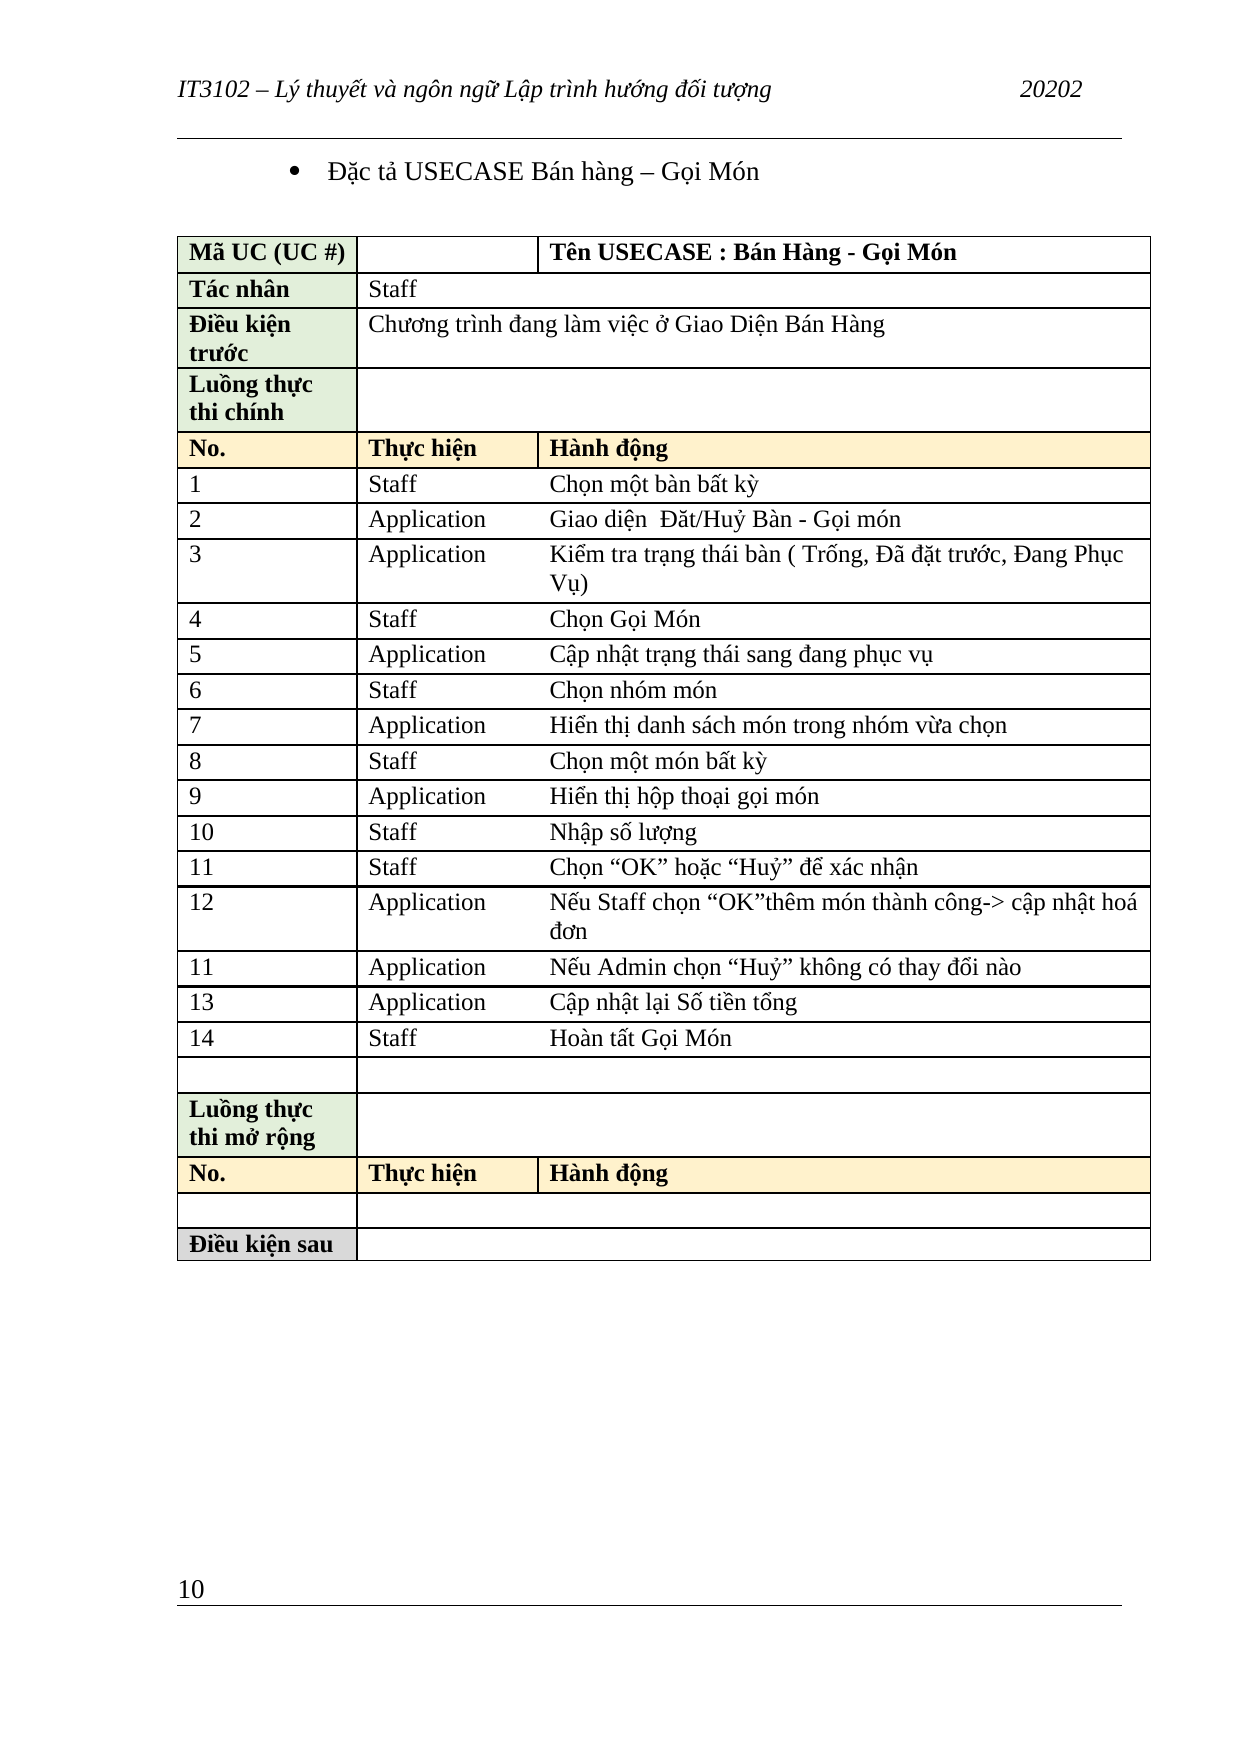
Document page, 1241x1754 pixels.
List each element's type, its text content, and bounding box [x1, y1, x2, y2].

table_cell [358, 1058, 538, 1092]
table_cell Staff [358, 675, 538, 708]
table_cell Staff [358, 469, 538, 502]
table_cell Thực hiện [358, 1158, 537, 1192]
table_cell [178, 1194, 356, 1227]
table_cell Application [358, 504, 538, 537]
table_cell Nếu Staff chọn “OK”thêm món thành công-> cập nhật hoá đơn [538, 888, 1150, 950]
table_cell No. [178, 1158, 356, 1192]
list Đặc tả USECASE Bán hàng – Gọi Món [290, 155, 1122, 186]
table_cell No. [178, 433, 356, 467]
table_cell Application [358, 952, 538, 985]
table_cell Application [358, 781, 538, 814]
table_cell 8 [178, 746, 356, 779]
table_cell Hành động [539, 1158, 1150, 1192]
table_cell Cập nhật lại Số tiền tổng [538, 988, 1150, 1021]
table_header Mã UC (UC #) [178, 237, 356, 272]
table_cell Tác nhân [178, 274, 356, 307]
table_cell 12 [178, 888, 356, 950]
table_cell Chọn nhóm món [538, 675, 1150, 708]
table_cell Staff [358, 274, 1150, 307]
table_cell Application [358, 640, 538, 673]
table_cell Application [358, 710, 538, 744]
table_cell Chọn một bàn bất kỳ [538, 469, 1150, 502]
table_cell [538, 1058, 1150, 1092]
table_cell Luồng thực thi mở rộng [178, 1094, 356, 1156]
table_cell [538, 1194, 1150, 1227]
table_cell 1 [178, 469, 356, 502]
table_cell [358, 1229, 1150, 1260]
table_cell Hành động [539, 433, 1150, 467]
table_cell Staff [358, 746, 538, 779]
table_cell Kiểm tra trạng thái bàn ( Trống, Đã đặt trước, Đang Phục Vụ) [538, 540, 1150, 602]
table_cell Thực hiện [358, 433, 537, 467]
table_cell Điều kiện sau [178, 1229, 356, 1260]
table_cell Application [358, 888, 538, 950]
table_cell [358, 1194, 538, 1227]
table_cell Nếu Admin chọn “Huỷ” không có thay đổi nào [538, 952, 1150, 985]
table_cell Cập nhật trạng thái sang đang phục vụ [538, 640, 1150, 673]
table_cell Application [358, 540, 538, 602]
table_cell 4 [178, 604, 356, 637]
table_cell Staff [358, 817, 538, 850]
table_cell Hoàn tất Gọi Món [538, 1023, 1150, 1056]
table_header [358, 237, 537, 272]
table_cell Luồng thực thi chính [178, 369, 356, 431]
table_cell Chọn một món bất kỳ [538, 746, 1150, 779]
table_cell Staff [358, 852, 538, 885]
table_cell Chương trình đang làm việc ở Giao Diện Bán Hàng [358, 309, 1150, 367]
table_cell [358, 1094, 1150, 1156]
table_cell 5 [178, 640, 356, 673]
table_cell Nhập số lượng [538, 817, 1150, 850]
table_cell Staff [358, 1023, 538, 1056]
table_cell Staff [358, 604, 538, 637]
table_cell [358, 369, 1150, 431]
table_cell Chọn “OK” hoặc “Huỷ” để xác nhận [538, 852, 1150, 885]
table_cell [178, 1058, 356, 1092]
table_cell 11 [178, 952, 356, 985]
table_cell Điều kiện trước [178, 309, 356, 367]
table_cell 9 [178, 781, 356, 814]
table_cell Giao diện Đăt/Huỷ Bàn - Gọi món [538, 504, 1150, 537]
table_header Tên USECASE : Bán Hàng - Gọi Món [539, 237, 1150, 272]
table_cell Hiển thị hộp thoại gọi món [538, 781, 1150, 814]
table_cell 14 [178, 1023, 356, 1056]
table_cell 7 [178, 710, 356, 744]
table_cell 11 [178, 852, 356, 885]
table_cell 2 [178, 504, 356, 537]
table_cell Chọn Gọi Món [538, 604, 1150, 637]
table_cell Hiển thị danh sách món trong nhóm vừa chọn [538, 710, 1150, 744]
table_cell 3 [178, 540, 356, 602]
table_cell 6 [178, 675, 356, 708]
table_cell Application [358, 988, 538, 1021]
table_cell 13 [178, 988, 356, 1021]
table_cell 10 [178, 817, 356, 850]
